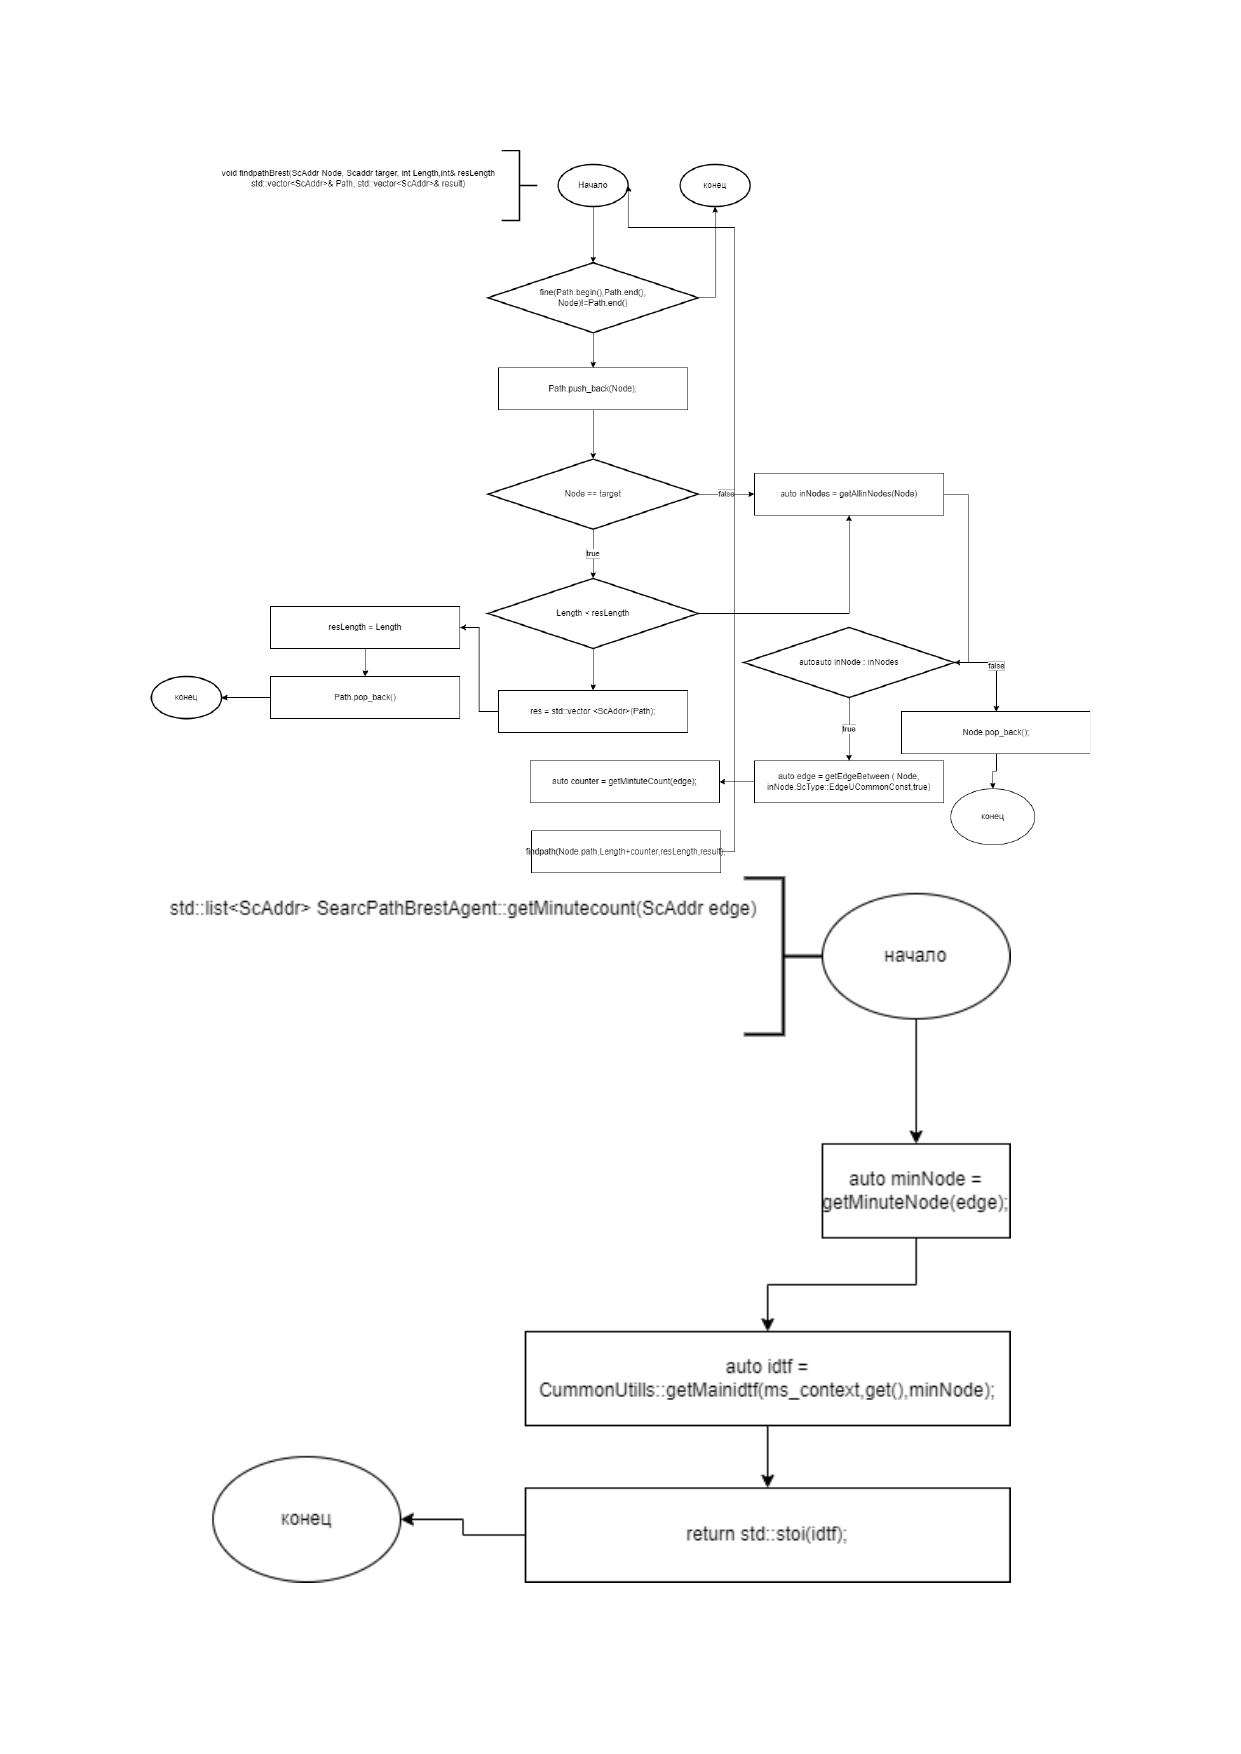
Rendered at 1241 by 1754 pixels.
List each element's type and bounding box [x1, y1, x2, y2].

picture [150, 150, 1091, 873]
picture [150, 876, 1011, 1583]
